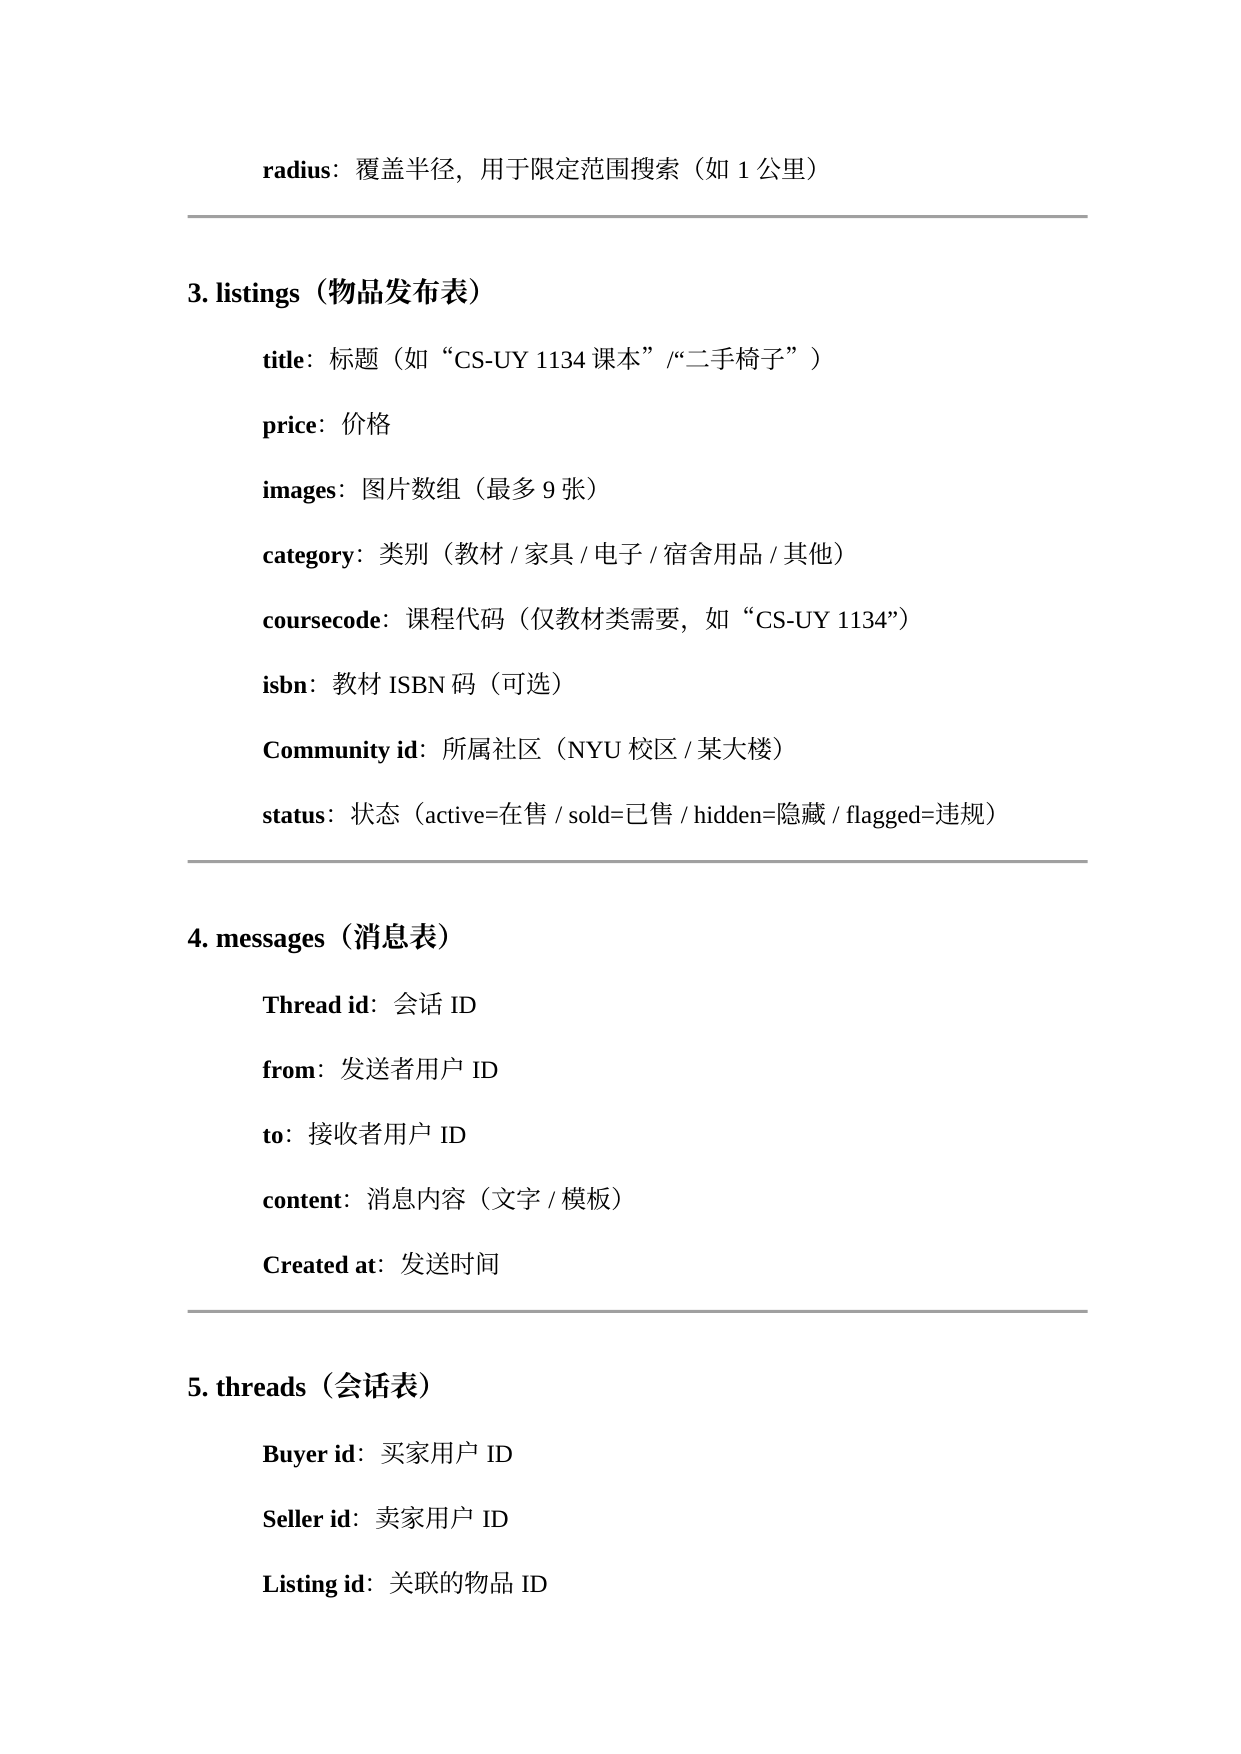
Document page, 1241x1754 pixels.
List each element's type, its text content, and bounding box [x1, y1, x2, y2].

text Created at：发送时间 [262, 1245, 1053, 1281]
subtitle 4. messages（消息表） [187, 915, 1053, 955]
text images：图片数组（最多 9 张） [262, 469, 1053, 505]
text content：消息内容（文字 / 模板） [262, 1179, 1053, 1216]
text Community id：所属社区（NYU 校区 / 某大楼） [262, 730, 1053, 766]
text Listing id：关联的物品 ID [262, 1564, 1053, 1600]
text isbn：教材 ISBN 码（可选） [262, 665, 1053, 701]
text Seller id：卖家用户 ID [262, 1499, 1053, 1535]
text title：标题（如“CS-UY 1134 课本”/“二手椅子”） [262, 339, 1053, 375]
text Buyer id：买家用户 ID [262, 1434, 1053, 1470]
text radius：覆盖半径，用于限定范围搜索（如 1 公里） [262, 150, 1053, 186]
text from：发送者用户 ID [262, 1049, 1053, 1085]
text coursecode：课程代码（仅教材类需要，如“CS-UY 1134”） [262, 600, 1053, 636]
text to：接收者用户 ID [262, 1114, 1053, 1150]
text Thread id：会话 ID [262, 984, 1053, 1020]
text price：价格 [262, 404, 1053, 440]
text category：类别（教材 / 家具 / 电子 / 宿舍用品 / 其他） [262, 534, 1053, 571]
subtitle 5. threads（会话表） [187, 1364, 1053, 1405]
text status：状态（active=在售 / sold=已售 / hidden=隐藏 / flagged=违规） [262, 795, 1053, 831]
subtitle 3. listings（物品发布表） [187, 270, 1053, 310]
